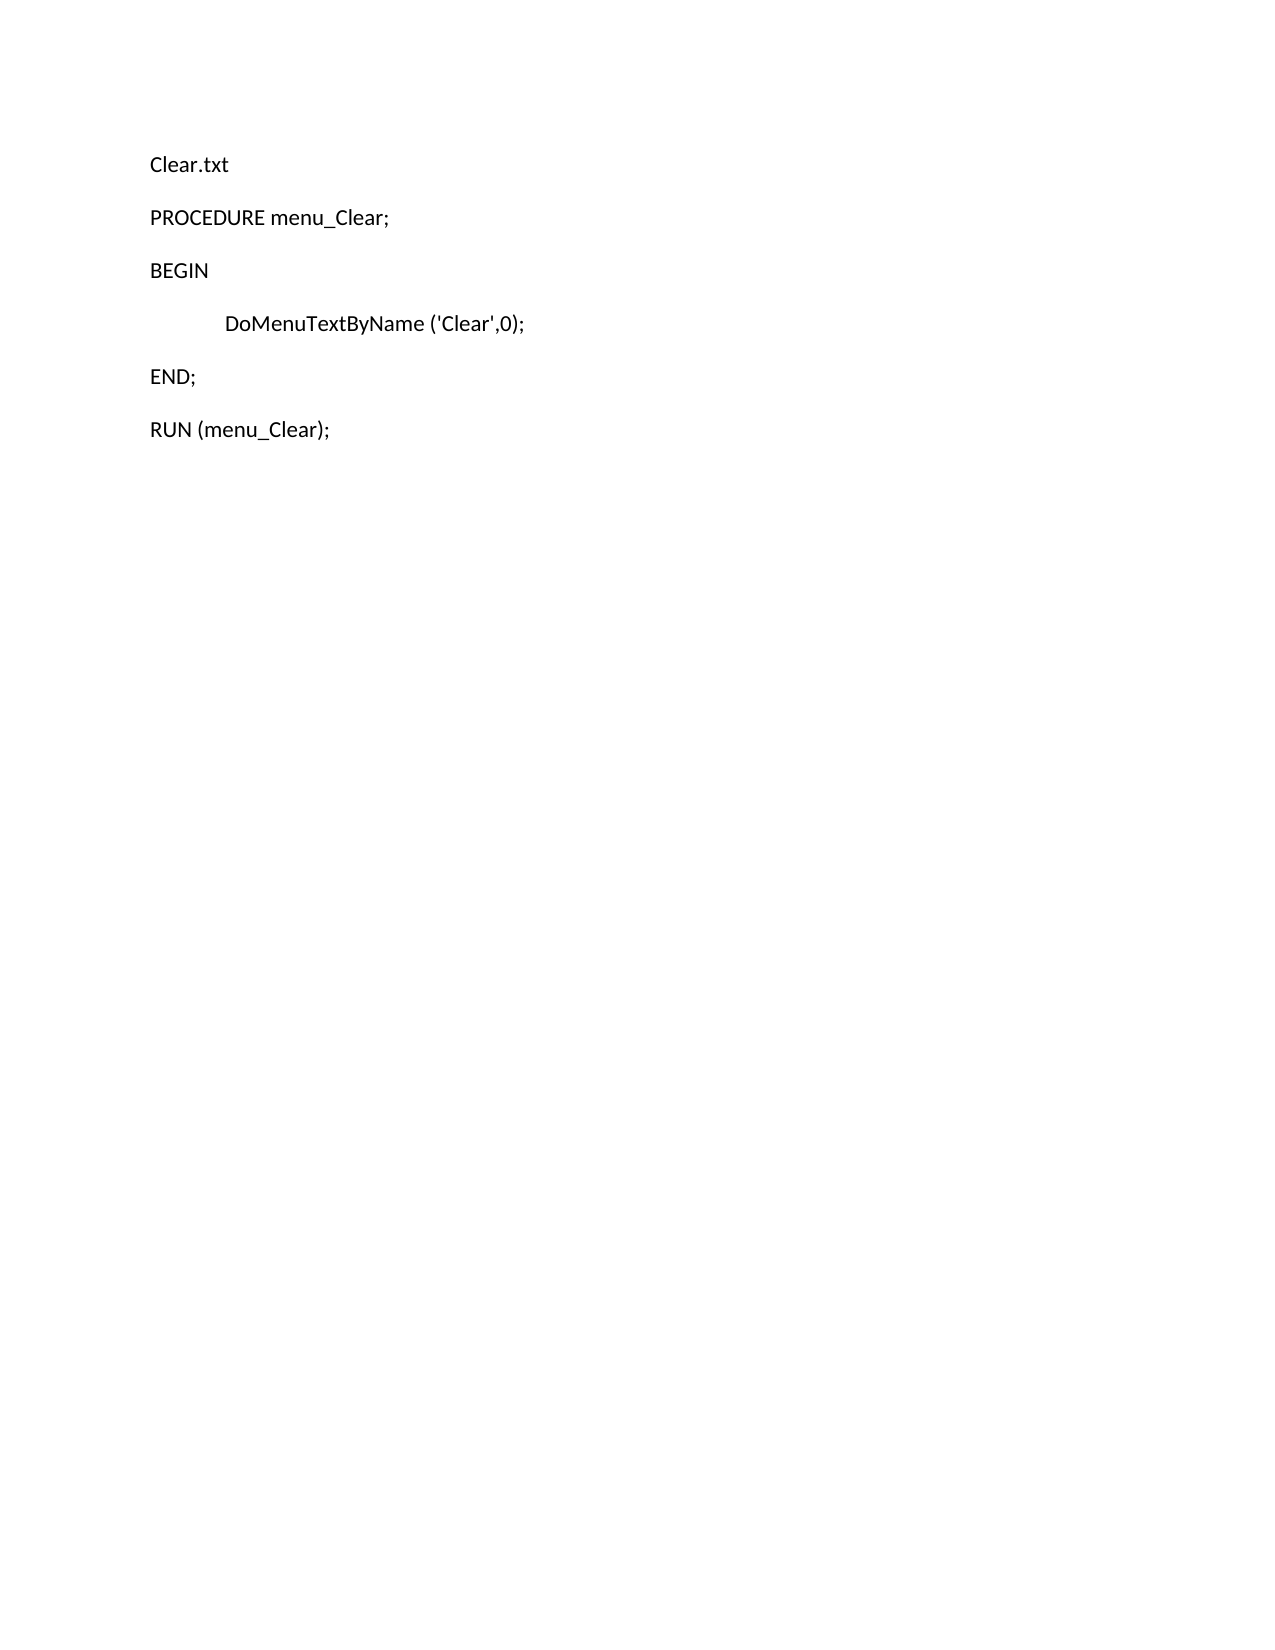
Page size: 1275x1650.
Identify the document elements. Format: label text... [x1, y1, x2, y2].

text Clear.txt [150, 150, 1125, 178]
text END; [150, 362, 1125, 390]
text DoMenuTextByName ('Clear',0); [150, 309, 1125, 337]
text RUN (menu_Clear); [150, 415, 1125, 443]
text BEGIN [150, 256, 1125, 284]
text PROCEDURE menu_Clear; [150, 203, 1125, 231]
